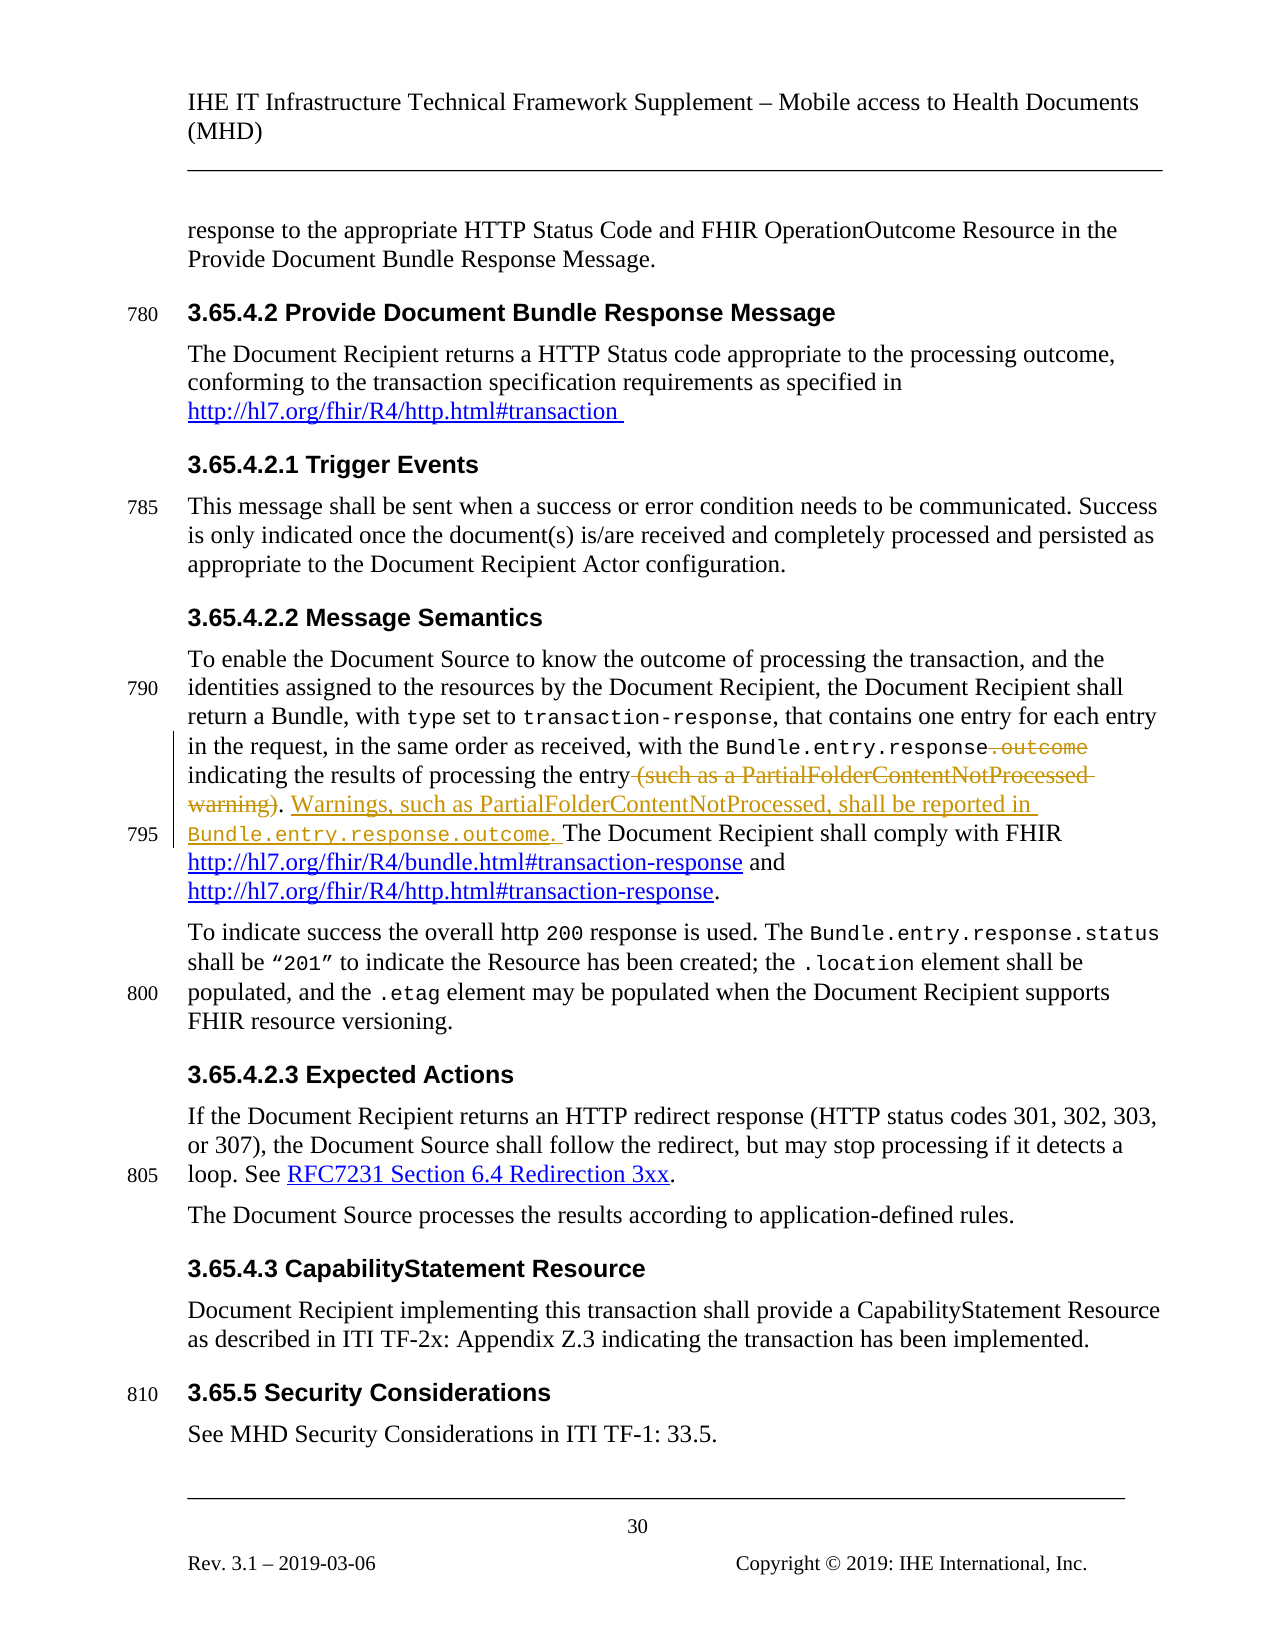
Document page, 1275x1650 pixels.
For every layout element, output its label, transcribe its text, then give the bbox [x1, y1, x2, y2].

subtitle 3.65.4.2 Provide Document Bundle Response Message [187, 297, 1162, 326]
subtitle 3.65.4.3 CapabilityStatement Resource [187, 1254, 1162, 1282]
text See MHD Security Considerations in ITI TF-1: 33.5. [187, 1419, 1162, 1447]
text The Document Source processes the results according to application-defined rules. [187, 1200, 1162, 1229]
text The Document Recipient returns a HTTP Status code appropriate to the processing outcome, conforming to the transaction specification requirements as specified in http://hl7.org/fhir/R4/http.html#transaction [187, 339, 1162, 425]
subtitle 3.65.4.2.1 Trigger Events [187, 450, 1162, 479]
text This message shall be sent when a success or error condition needs to be communicated. Success is only indicated once the document(s) is/are received and completely processed and persisted as appropriate to the Document Recipient Actor configuration. [187, 491, 1162, 577]
subtitle 3.65.4.2.3 Expected Actions [187, 1060, 1162, 1089]
subtitle 3.65.4.2.2 Message Semantics [187, 602, 1162, 631]
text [187, 215, 1162, 272]
text To indicate success the overall http 200 response is used. The Bundle.entry.response.status shall be “201” to indicate the Resource has been created; the .location element shall be populated, and the .etag element may be populated when the Document Recipient supports FHIR resource versioning. [187, 917, 1162, 1035]
text Document Recipient implementing this transaction shall provide a CapabilityStatement Resource as described in ITI TF-2x: Appendix Z.3 indicating the transaction has been implemented. [187, 1295, 1162, 1352]
text If the Document Recipient returns an HTTP redirect response (HTTP status codes 301, 302, 303, or 307), the Document Source shall follow the redirect, but may stop processing if it detects a loop. See RFC7231 Section 6.4 Redirection 3xx. [187, 1101, 1162, 1187]
text To enable the Document Source to know the outcome of processing the transaction, and the identities assigned to the resources by the Document Recipient, the Document Recipient shall return a Bundle, with type set to transaction-response, that contains one entry for each entry in the request, in the same order as received, with the Bundle.entry.response indicating the results of processing the entry. The Document Recipient shall comply with FHIR http://hl7.org/fhir/R4/bundle.html#transaction-response and http://hl7.org/fhir/R4/http.html#transaction-response. [187, 644, 1162, 905]
subtitle 3.65.5 Security Considerations [187, 1377, 1162, 1406]
